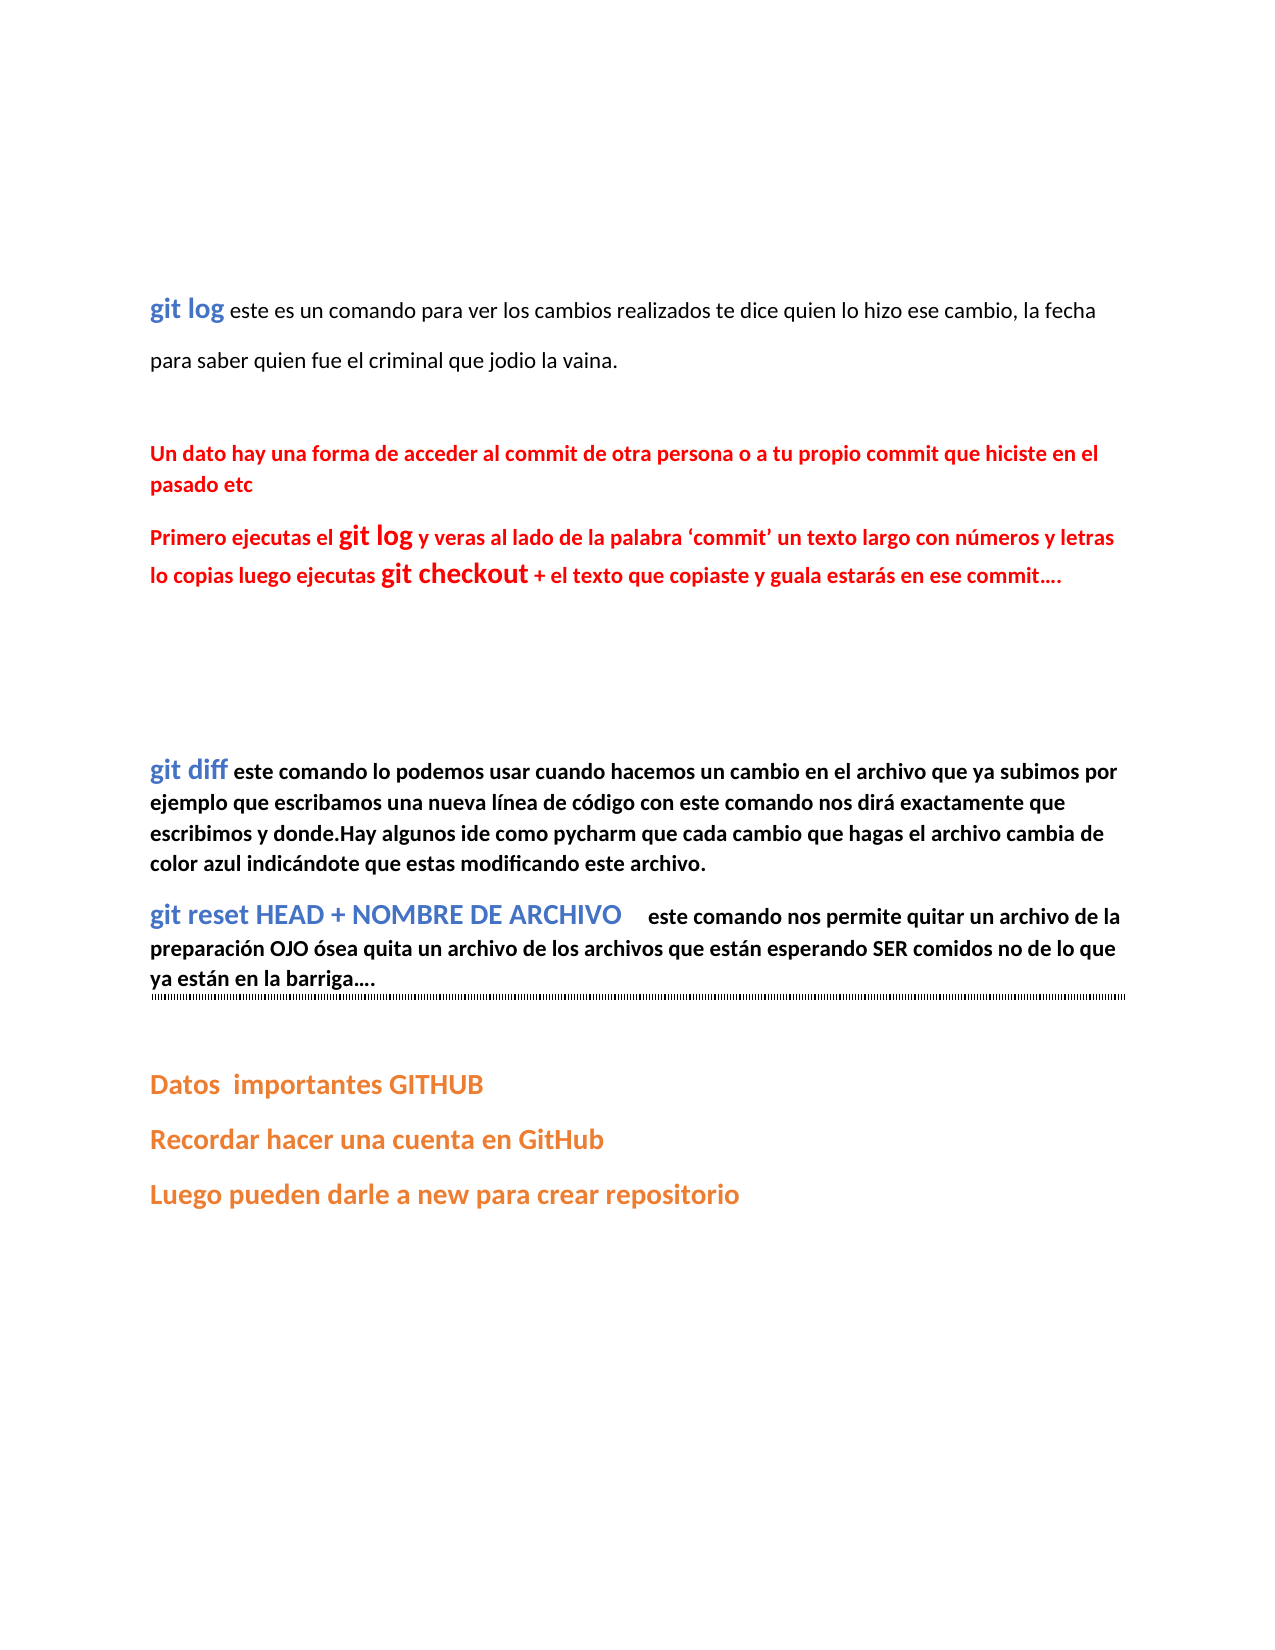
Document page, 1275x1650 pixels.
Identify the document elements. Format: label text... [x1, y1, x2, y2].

text Un dato hay una forma de acceder al commit de otra persona o a tu propio commit que hiciste en el pasado etc [150, 439, 1125, 498]
text Primero ejecutas el git log y veras al lado de la palabra ‘commit’ un texto largo con números y letras lo copias luego ejecutas git checkout + el texto que copiaste y guala estarás en ese commit…. [150, 517, 1125, 591]
text para saber quien fue el criminal que jodio la vaina. [150, 346, 1125, 374]
text Datos importantes GITHUB [150, 1066, 1125, 1102]
text Recordar hacer una cuenta en GitHub [150, 1121, 1125, 1157]
text Luego pueden darle a new para crear repositorio [150, 1176, 1125, 1212]
text git log este es un comando para ver los cambios realizados te dice quien lo hizo ese cambio, la fecha [150, 291, 1125, 326]
text git diff este comando lo podemos usar cuando hacemos un cambio en el archivo que ya subimos por ejemplo que escribamos una nueva línea de código con este comando nos dirá exactamente que escribimos y donde.Hay algunos ide como pycharm que cada cambio que hagas el archivo cambia de color azul indicándote que estas modificando este archivo. [150, 751, 1125, 877]
text git reset HEAD + NOMBRE DE ARCHIVO este comando nos permite quitar un archivo de la preparación OJO ósea quita un archivo de los archivos que están esperando SER comidos no de lo que ya están en la barriga…. [150, 896, 1125, 1000]
